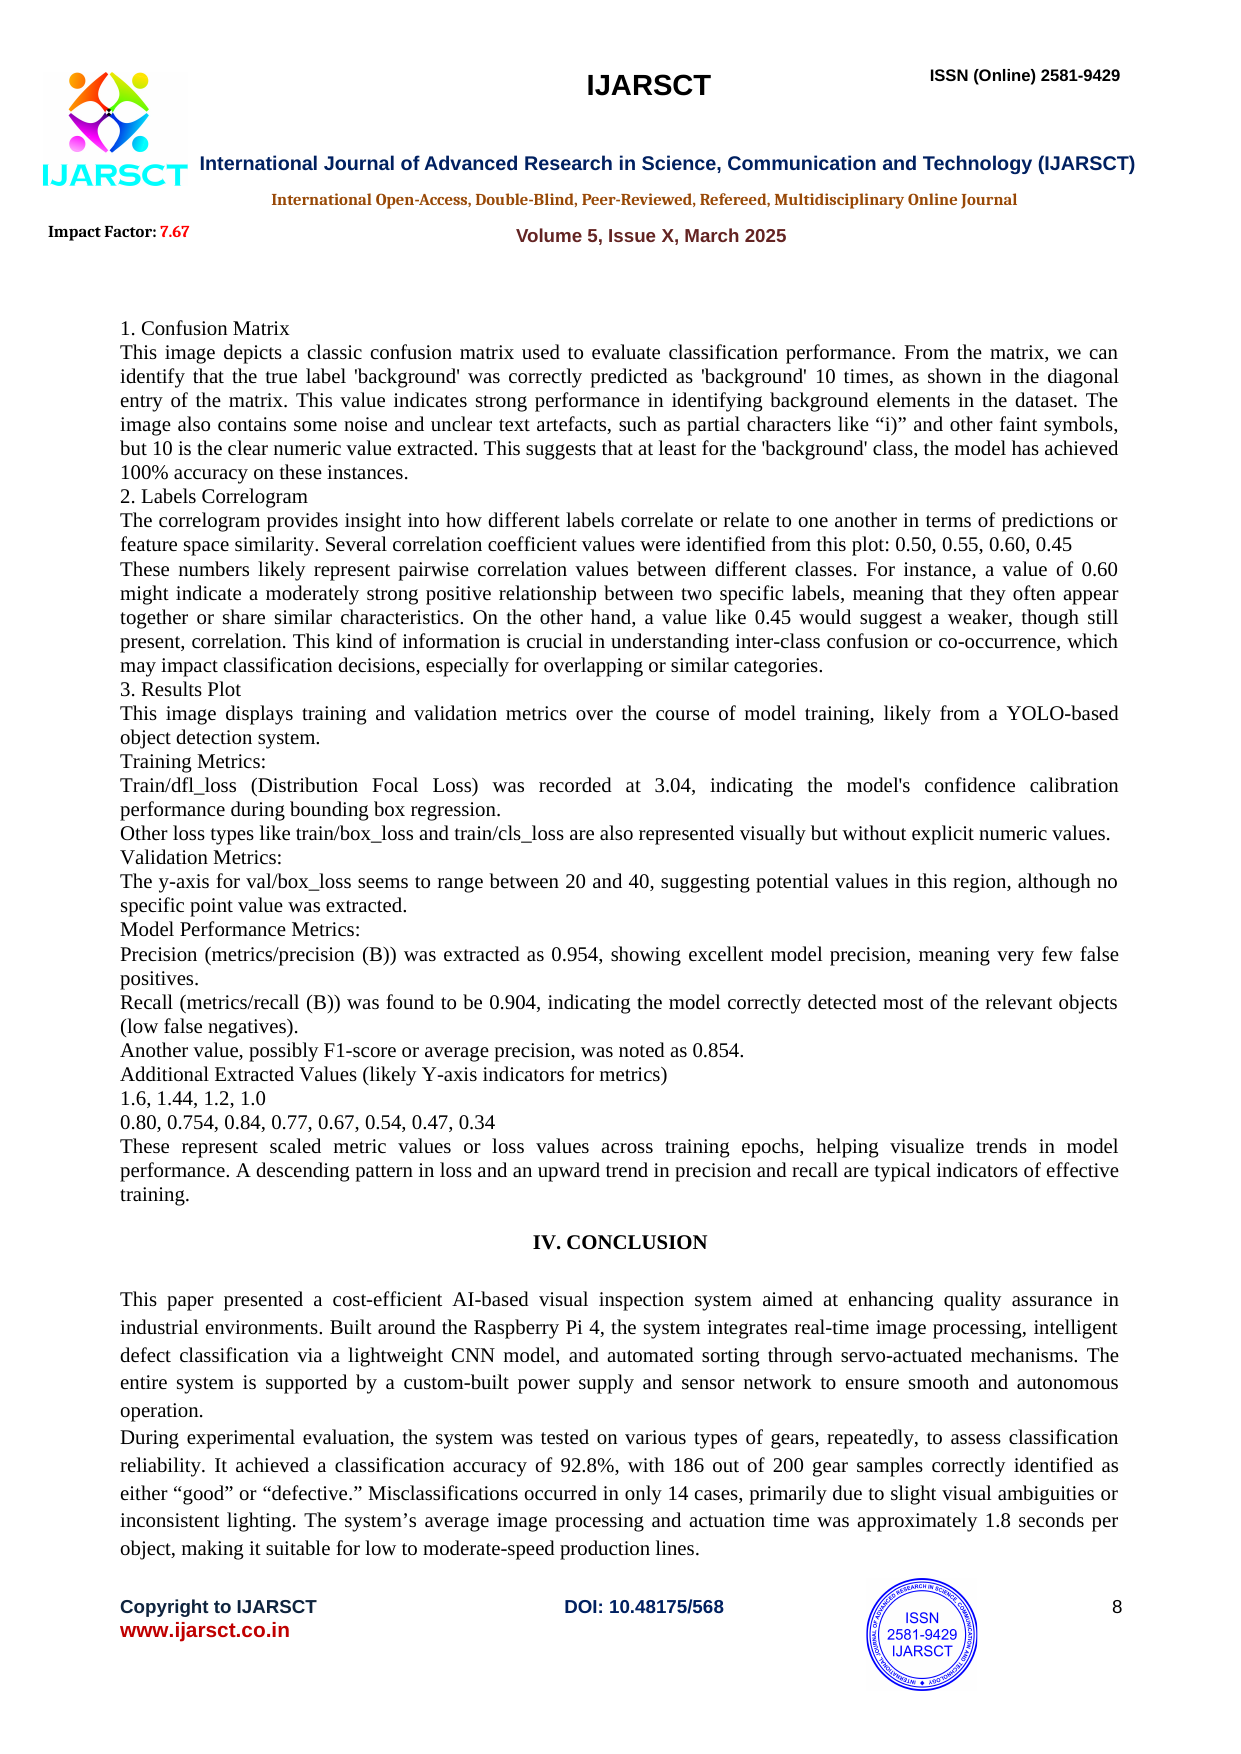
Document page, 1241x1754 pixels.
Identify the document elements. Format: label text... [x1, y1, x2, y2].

text Another value, possibly F1-score or average precision, was noted as 0.854. [120, 1038, 1120, 1062]
subtitle IV. Conclusion [120, 1230, 1120, 1254]
text Other loss types like train/box_loss and train/cls_loss are also represented visually but without explicit numeric values. [120, 821, 1120, 845]
text 2. Labels Correlogram [120, 484, 1120, 508]
text During experimental evaluation, the system was tested on various types of gears, repeatedly, to assess classification reliability. It achieved a classification accuracy of 92.8%, with 186 out of 200 gear samples correctly identified as either “good” or “defective.” Misclassifications occurred in only 14 cases, primarily due to slight visual ambiguities or inconsistent lighting. The system’s average image processing and actuation time was approximately 1.8 seconds per object, making it suitable for low to moderate-speed production lines. [120, 1425, 1120, 1560]
text The correlogram provides insight into how different labels correlate or relate to one another in terms of predictions or feature space similarity. Several correlation coefficient values were identified from this plot: 0.50, 0.55, 0.60, 0.45 [120, 508, 1120, 556]
text Training Metrics: [120, 749, 1120, 773]
text Recall (metrics/recall (B)) was found to be 0.904, indicating the model correctly detected most of the relevant objects (low false negatives). [120, 989, 1120, 1038]
text 3. Results Plot [120, 677, 1120, 701]
text This image depicts a classic confusion matrix used to evaluate classification performance. From the matrix, we can identify that the true label 'background' was correctly predicted as 'background' 10 times, as shown in the diagonal entry of the matrix. This value indicates strong performance in identifying background elements in the dataset. The image also contains some noise and unclear text artefacts, such as partial characters like “i)” and other faint symbols, but 10 is the clear numeric value extracted. This suggests that at least for the 'background' class, the model has achieved 100% accuracy on these instances. [120, 340, 1120, 484]
text 0.80, 0.754, 0.84, 0.77, 0.67, 0.54, 0.47, 0.34 [120, 1110, 1120, 1134]
text These represent scaled metric values or loss values across training epochs, helping visualize trends in model performance. A descending pattern in loss and an upward trend in precision and recall are typical indicators of effective training. [120, 1134, 1120, 1206]
text 1.6, 1.44, 1.2, 1.0 [120, 1086, 1120, 1110]
text This image displays training and validation metrics over the course of model training, likely from a YOLO-based object detection system. [120, 701, 1120, 749]
text Validation Metrics: [120, 845, 1120, 869]
text This paper presented a cost-efficient AI-based visual inspection system aimed at enhancing quality assurance in industrial environments. Built around the Raspberry Pi 4, the system integrates real-time image processing, intelligent defect classification via a lightweight CNN model, and automated sorting through servo-actuated mechanisms. The entire system is supported by a custom-built power supply and sensor network to ensure smooth and autonomous operation. [120, 1287, 1120, 1422]
text Additional Extracted Values (likely Y-axis indicators for metrics) [120, 1062, 1120, 1086]
text Model Performance Metrics: [120, 917, 1120, 941]
picture [866, 1578, 978, 1691]
text These numbers likely represent pairwise correlation values between different classes. For instance, a value of 0.60 might indicate a moderately strong positive relationship between two specific labels, meaning that they often appear together or share similar characteristics. On the other hand, a value like 0.45 would suggest a weaker, though still present, correlation. This kind of information is crucial in understanding inter-class confusion or co-occurrence, which may impact classification decisions, especially for overlapping or similar categories. [120, 556, 1120, 677]
text Train/dfl_loss (Distribution Focal Loss) was recorded at 3.04, indicating the model's confidence calibration performance during bounding box regression. [120, 773, 1120, 821]
text The y-axis for val/box_loss seems to range between 20 and 40, suggesting potential values in this region, although no specific point value was extracted. [120, 869, 1120, 917]
picture [42, 72, 188, 186]
text Precision (metrics/precision (B)) was extracted as 0.954, showing excellent model precision, meaning very few false positives. [120, 941, 1120, 989]
text 1. Confusion Matrix [120, 316, 1120, 340]
